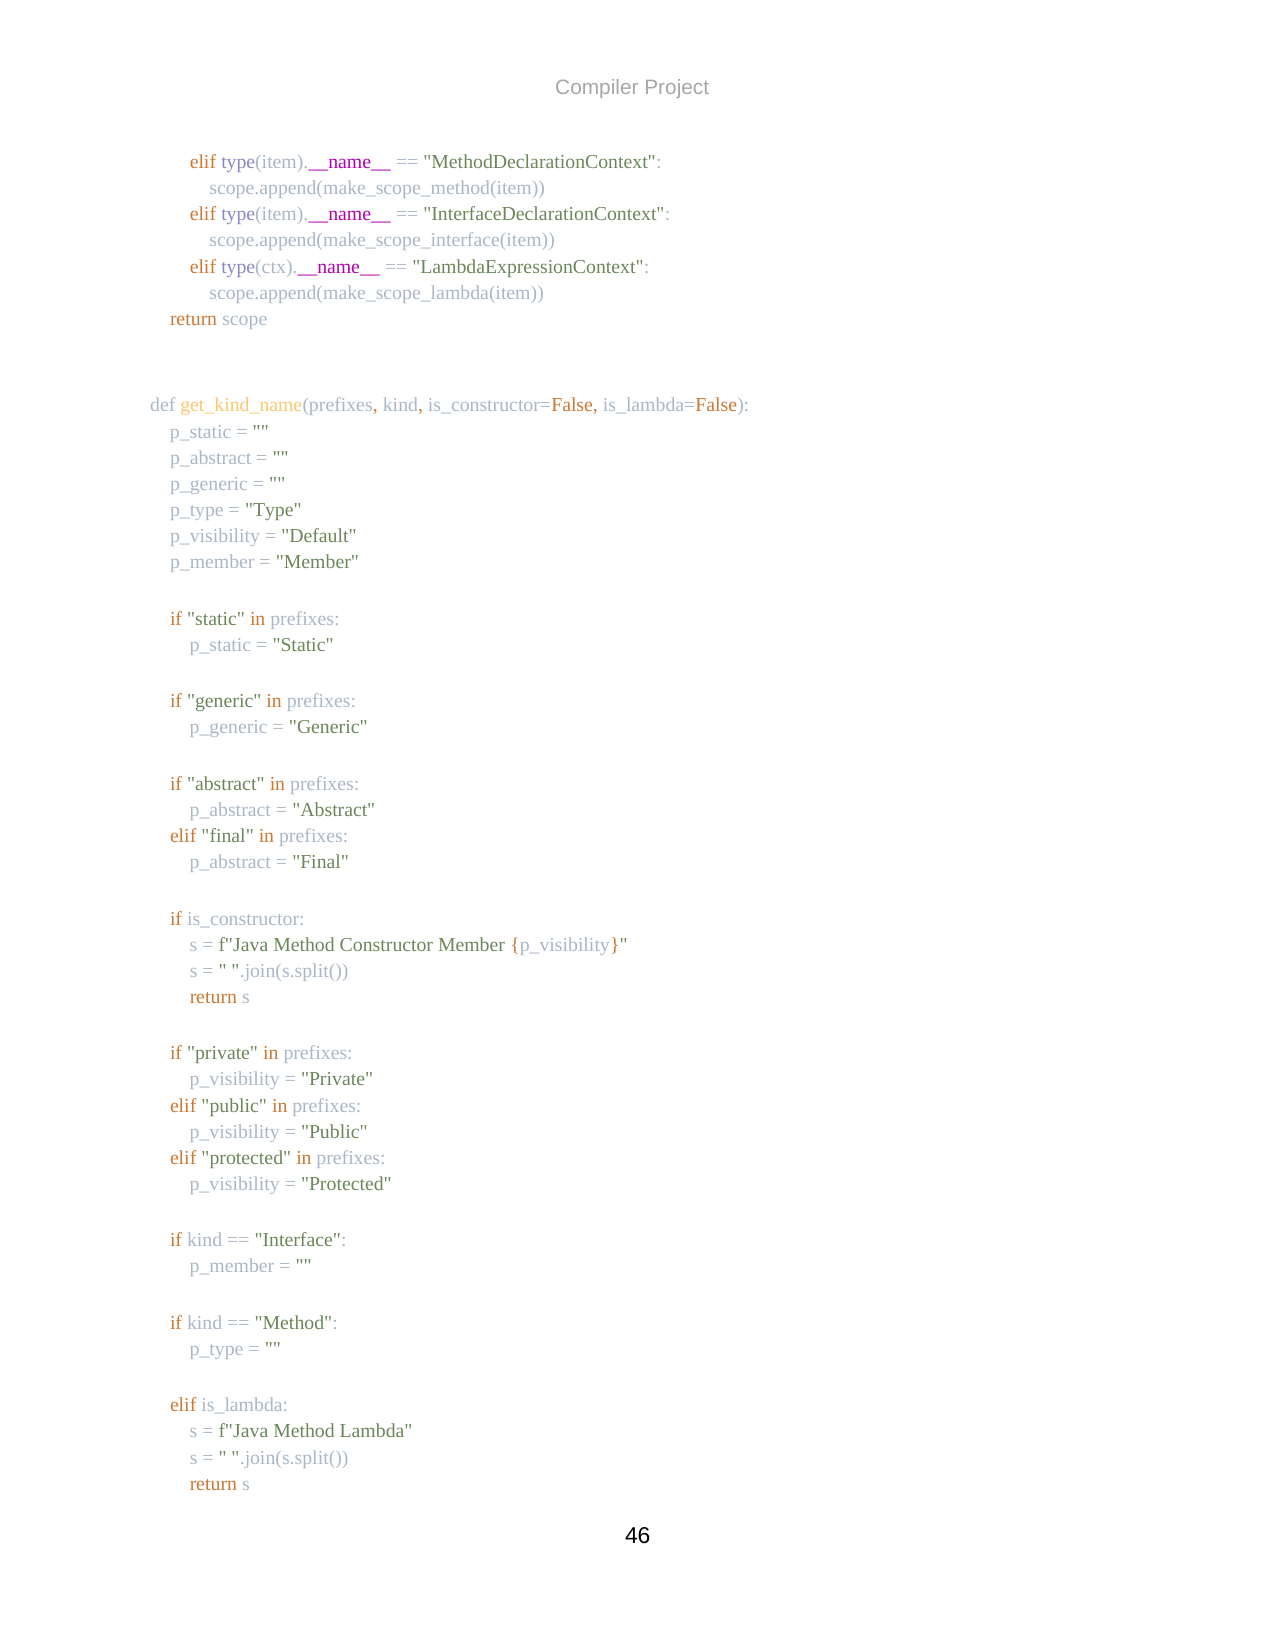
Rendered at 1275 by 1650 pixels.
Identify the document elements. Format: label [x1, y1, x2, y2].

text [150, 150, 1125, 1494]
